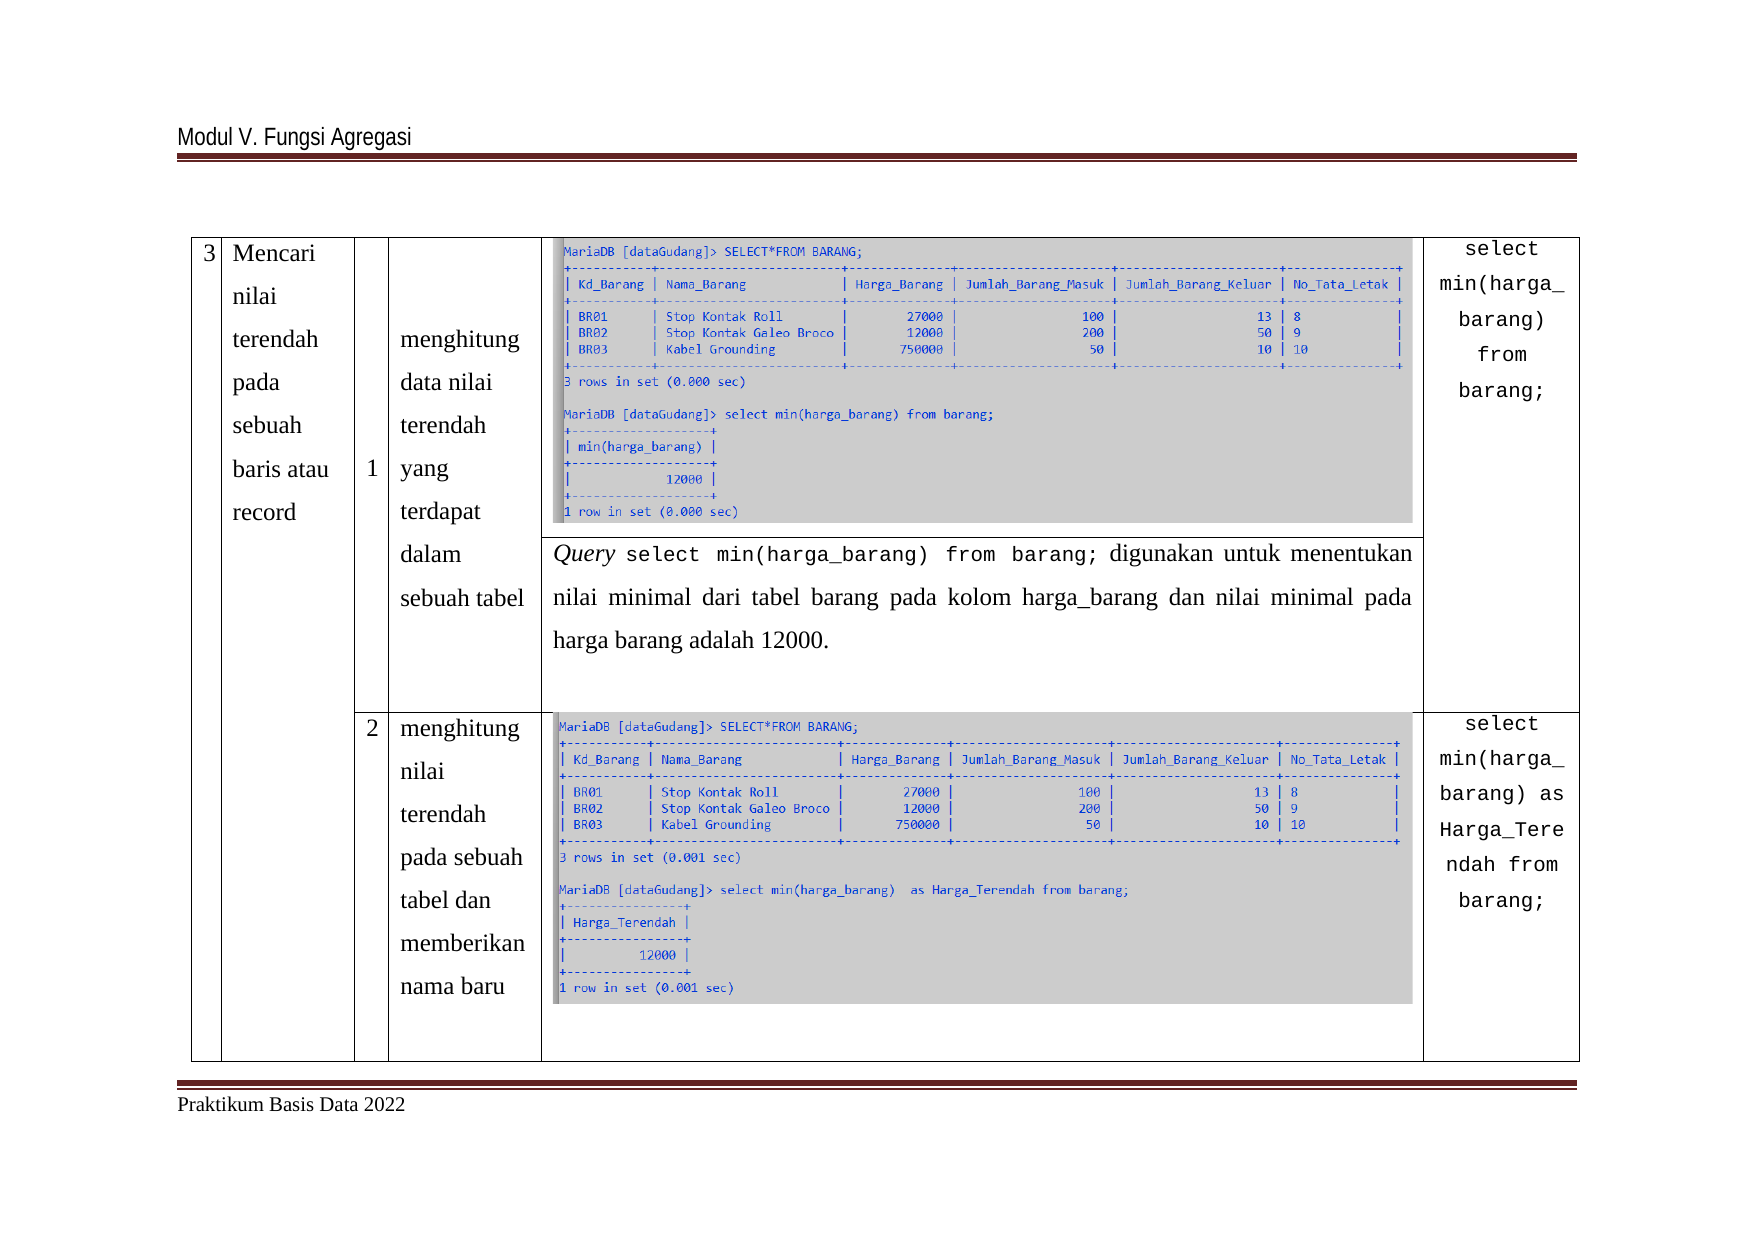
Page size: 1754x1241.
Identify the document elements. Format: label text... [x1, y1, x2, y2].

picture [552, 238, 1413, 523]
table_cell [542, 713, 1423, 1061]
table_cell menghitung data nilai terendah yang terdapat dalam sebuah tabel [389, 238, 541, 712]
table_cell menghitung nilai terendah pada sebuah tabel dan memberikan nama baru [389, 713, 541, 1061]
table_cell [542, 238, 1423, 537]
table_cell select min(harga_barang) as Harga_Terendah from barang; [1424, 713, 1579, 1061]
table_cell Mencari nilai terendah pada sebuah baris atau record [222, 238, 354, 1061]
table_cell Query select min(harga_barang) from barang; digunakan untuk menentukan nilai minimal dari tabel barang pada kolom harga_barang dan nilai minimal pada harga barang adalah 12000. [542, 538, 1423, 712]
table_cell 2 [355, 713, 388, 1061]
table_cell select min(harga_barang) from barang; [1424, 238, 1579, 712]
table_cell 1 [355, 238, 388, 712]
table_cell 3 [192, 238, 221, 1061]
picture [552, 712, 1413, 1004]
